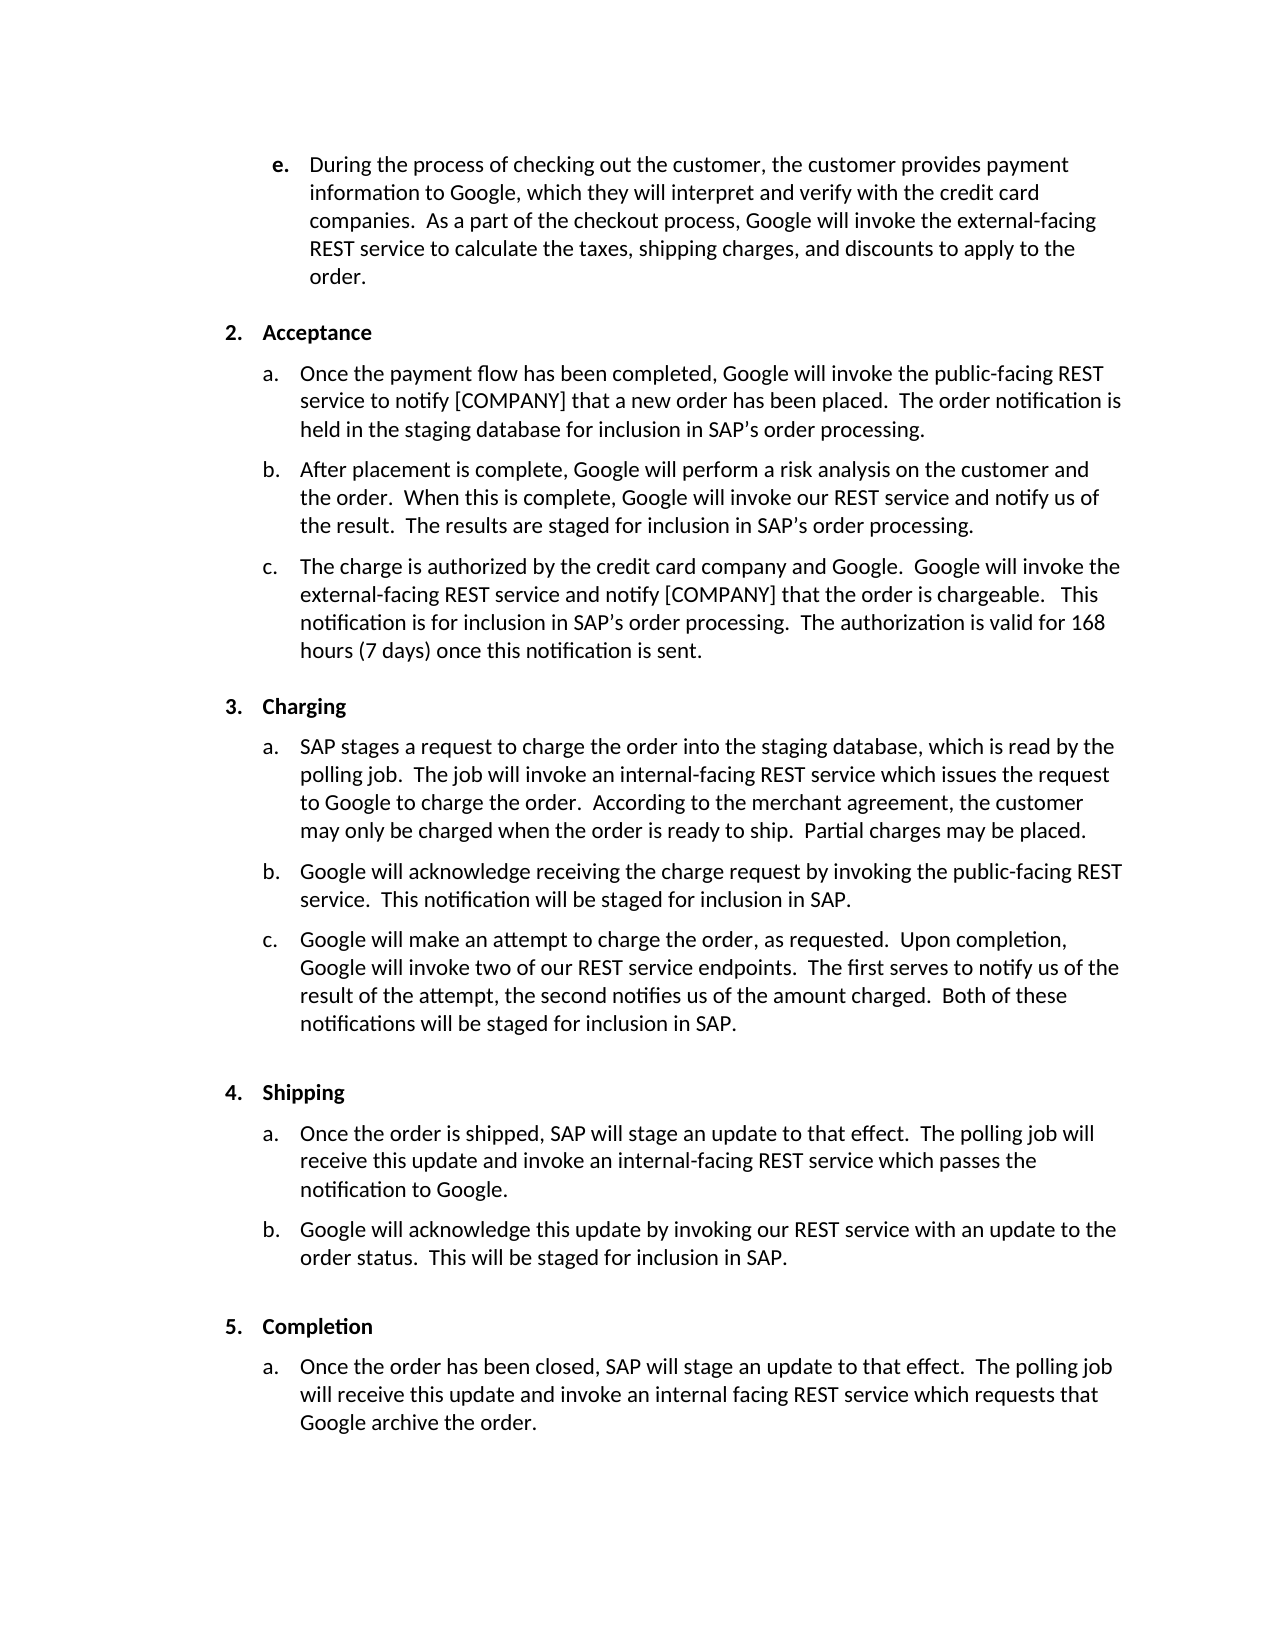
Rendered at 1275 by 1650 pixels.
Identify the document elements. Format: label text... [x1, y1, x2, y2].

list After placement is complete, Google will perform a risk analysis on the customer and the order. When this is complete, Google will invoke our REST service and notify us of the result. The results are staged for inclusion in SAP’s order processing. [262, 455, 1125, 539]
list Google will acknowledge receiving the charge request by invoking the public-facing REST service. This notification will be staged for inclusion in SAP. [262, 857, 1125, 913]
list Acceptance [225, 318, 1125, 346]
list During the process of checking out the customer, the customer provides payment information to Google, which they will interpret and verify with the credit card companies. As a part of the checkout process, Google will invoke the external-facing REST service to calculate the taxes, shipping charges, and discounts to apply to the order. [272, 150, 1125, 290]
list SAP stages a request to charge the order into the staging database, which is read by the polling job. The job will invoke an internal-facing REST service which issues the request to Google to charge the order. According to the merchant agreement, the customer may only be charged when the order is ready to ship. Partial charges may be placed. [262, 732, 1125, 844]
list Shipping [225, 1078, 1125, 1106]
list Once the order is shipped, SAP will stage an update to that effect. The polling job will receive this update and invoke an internal-facing REST service which passes the notification to Google. [262, 1119, 1125, 1203]
list The charge is authorized by the credit card company and Google. Google will invoke the external-facing REST service and notify [COMPANY] that the order is chargeable. This notification is for inclusion in SAP’s order processing. The authorization is valid for 168 hours (7 days) once this notification is sent. [262, 552, 1125, 664]
list Google will acknowledge this update by invoking our REST service with an update to the order status. This will be staged for inclusion in SAP. [262, 1215, 1125, 1271]
list Charging [225, 692, 1125, 720]
list Completion [225, 1312, 1125, 1340]
list Once the order has been closed, SAP will stage an update to that effect. The polling job will receive this update and invoke an internal facing REST service which requests that Google archive the order. [262, 1352, 1125, 1436]
list Google will make an attempt to charge the order, as requested. Upon completion, Google will invoke two of our REST service endpoints. The first serves to notify us of the result of the attempt, the second notifies us of the amount charged. Both of these notifications will be staged for inclusion in SAP. [262, 926, 1125, 1038]
list Once the payment flow has been completed, Google will invoke the public-facing REST service to notify [COMPANY] that a new order has been placed. The order notification is held in the staging database for inclusion in SAP’s order processing. [262, 359, 1125, 443]
